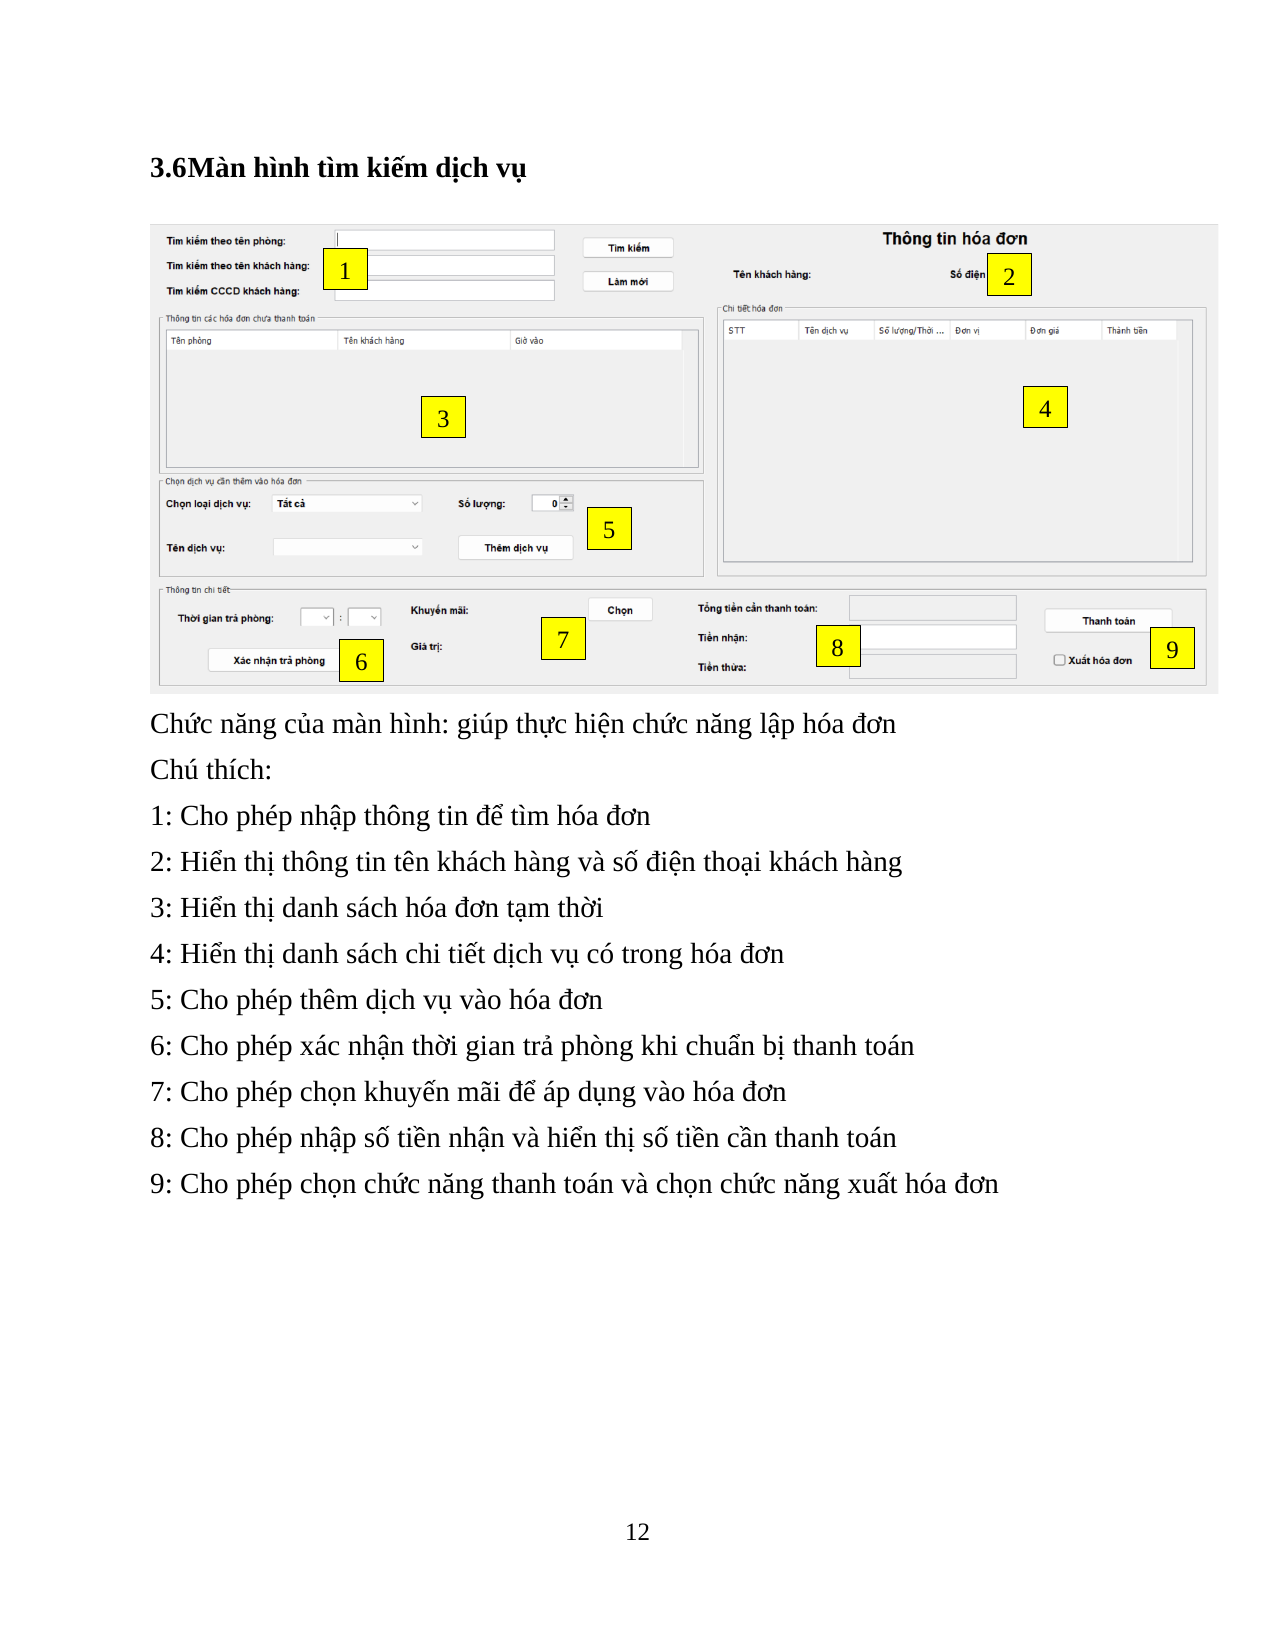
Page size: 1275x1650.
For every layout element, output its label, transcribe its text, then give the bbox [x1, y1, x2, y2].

text 8: Cho phép nhập số tiền nhận và hiển thị số tiền cần thanh toán [150, 1120, 1125, 1154]
text 9: Cho phép chọn chức năng thanh toán và chọn chức năng xuất hóa đơn [150, 1166, 1125, 1200]
text 7: Cho phép chọn khuyến mãi để áp dụng vào hóa đơn [150, 1074, 1125, 1108]
text 5: Cho phép thêm dịch vụ vào hóa đơn [150, 982, 1125, 1016]
text 2: Hiển thị thông tin tên khách hàng và số điện thoại khách hàng [150, 844, 1125, 878]
text Chú thích: [150, 752, 1125, 786]
text 1: Cho phép nhập thông tin để tìm hóa đơn [150, 798, 1125, 832]
text 4: Hiển thị danh sách chi tiết dịch vụ có trong hóa đơn [150, 936, 1125, 970]
list Màn hình tìm kiếm dịch vụ [150, 150, 1125, 183]
text 3: Hiển thị danh sách hóa đơn tạm thời [150, 890, 1125, 924]
picture [150, 224, 1219, 694]
text 6: Cho phép xác nhận thời gian trả phòng khi chuẩn bị thanh toán [150, 1028, 1125, 1062]
text Chức năng của màn hình: giúp thực hiện chức năng lập hóa đơn [150, 706, 1125, 739]
